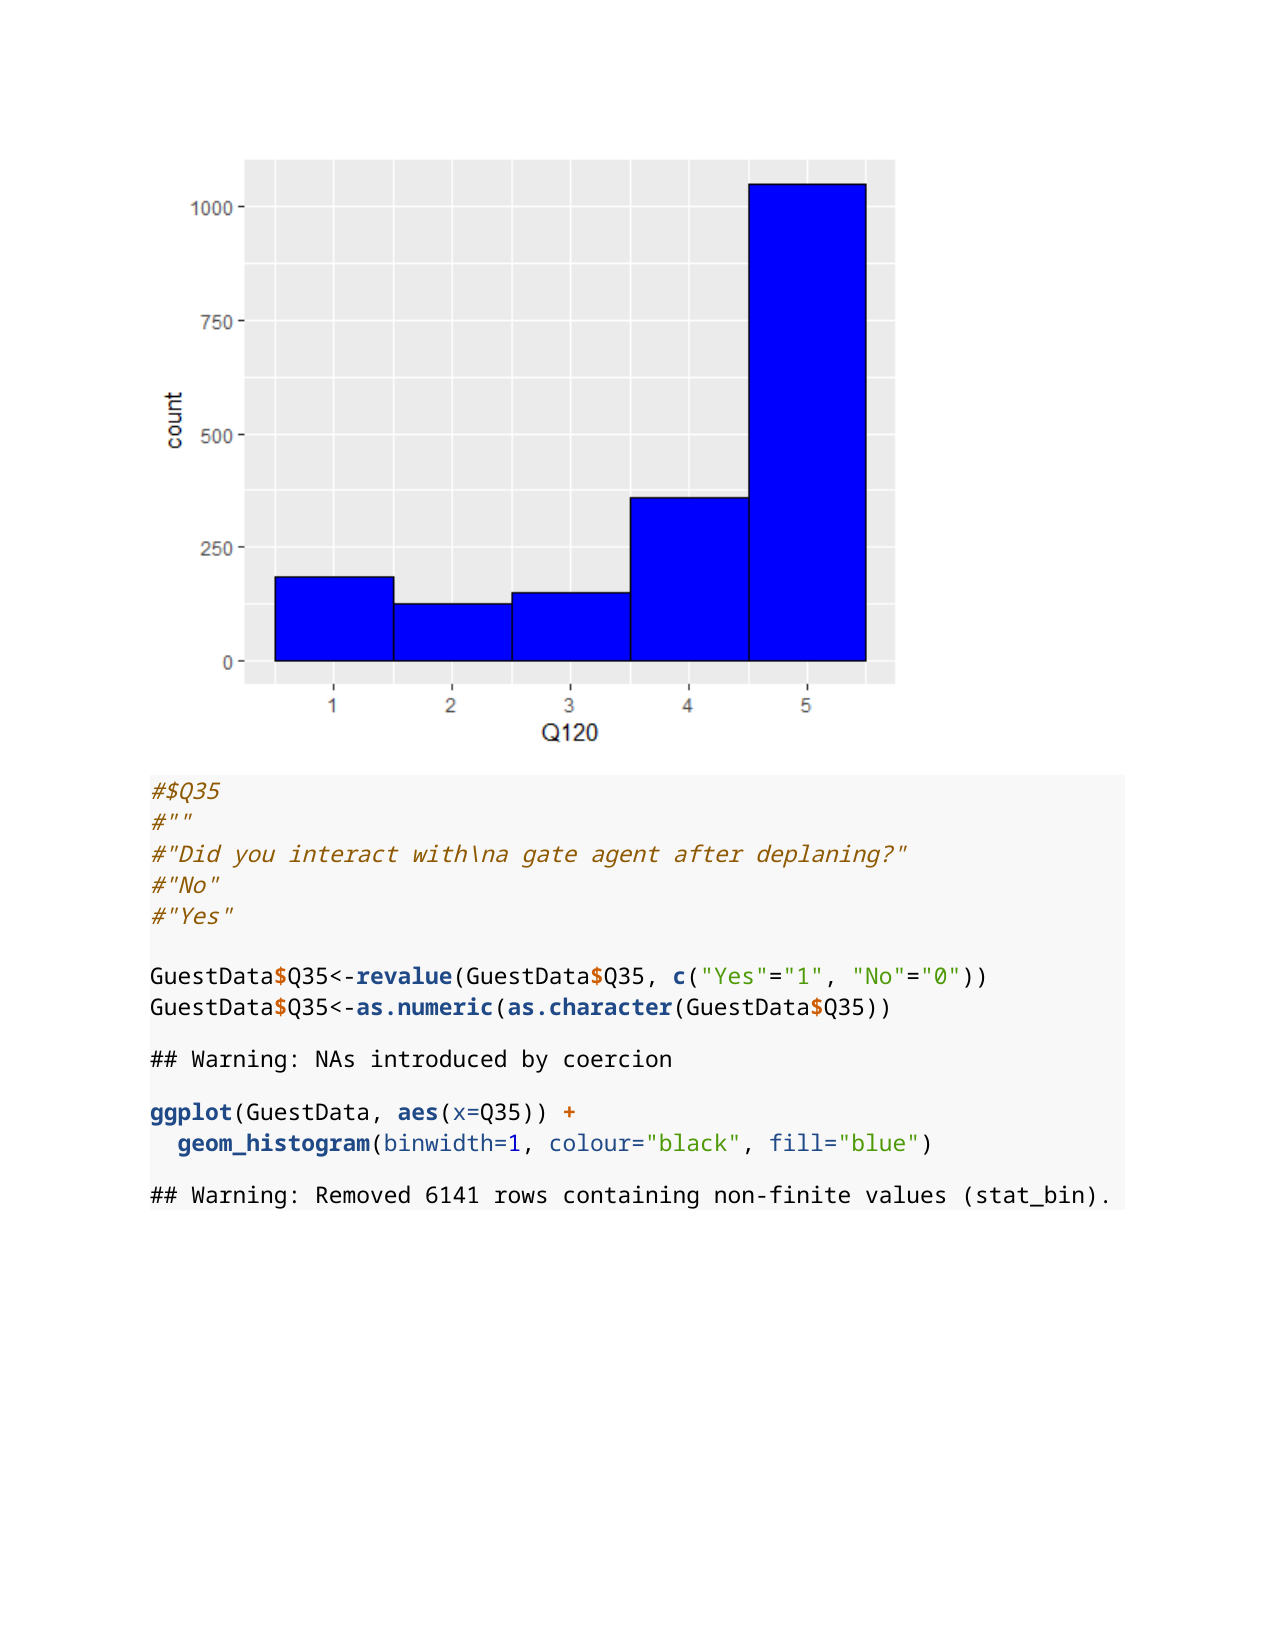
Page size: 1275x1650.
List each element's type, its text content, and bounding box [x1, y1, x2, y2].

text ggplot(GuestData, aes(x=Q35)) + geom_histogram(binwidth=1, colour="black", fill="blue") [576, 1096, 1125, 1158]
text #$Q35 #"" #"Did you interact with\na gate agent after deplaning?" #"No" #"Yes" GuestData$Q35<-revalue(GuestData$Q35, c("Yes"="1", "No"="0")) GuestData$Q35<-as.numeric(as.character(GuestData$Q35)) [150, 775, 1125, 1023]
text ## Warning: NAs introduced by coercion [150, 1043, 1125, 1075]
text ## Warning: Removed 6141 rows containing non-finite values (stat_bin). [150, 1179, 1125, 1210]
picture [150, 150, 908, 757]
